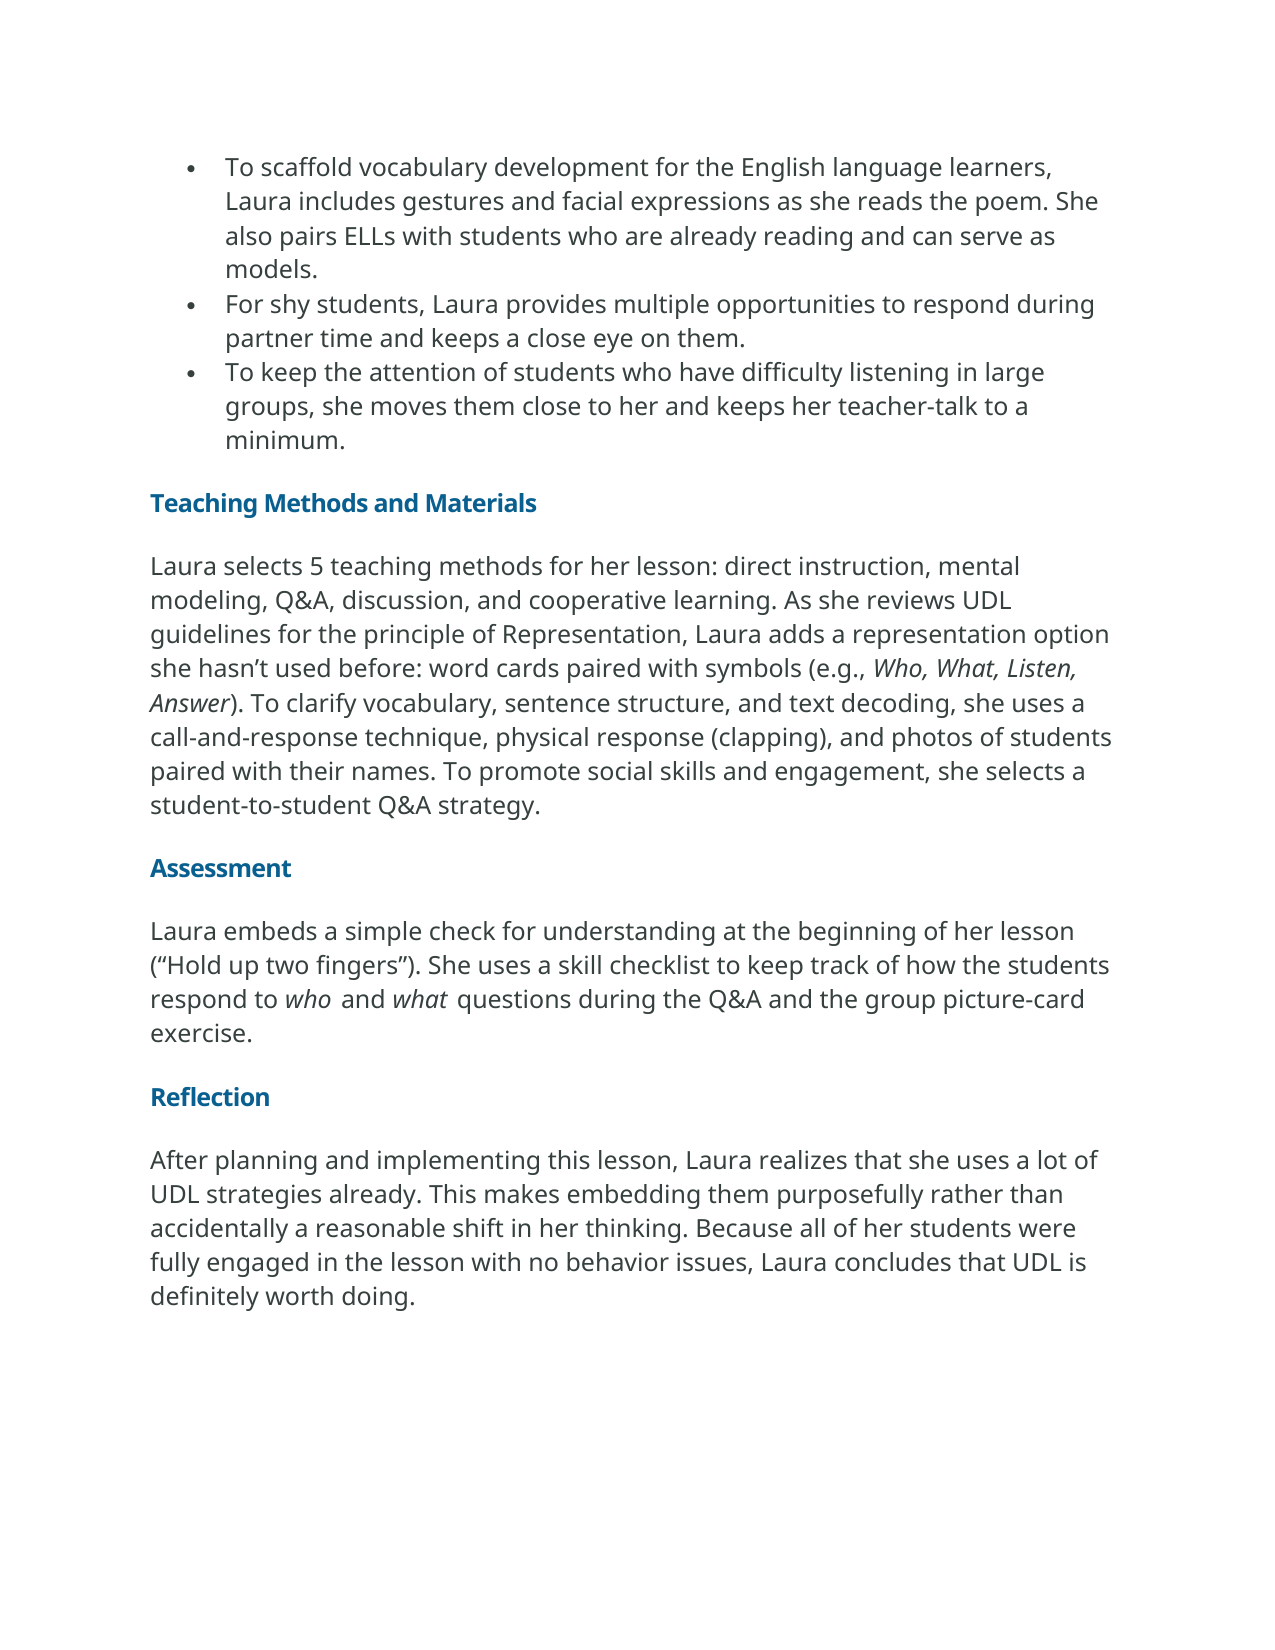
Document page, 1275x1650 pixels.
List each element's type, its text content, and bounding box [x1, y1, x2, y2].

list To keep the attention of students who have difficulty listening in large groups, she moves them close to her and keeps her teacher-talk to a minimum. [187, 354, 1125, 457]
text Teaching Methods and Materials [150, 486, 1125, 520]
text Reflection [150, 1079, 1125, 1113]
text Assessment [150, 851, 1125, 885]
list For shy students, Laura provides multiple opportunities to respond during partner time and keeps a close eye on them. [187, 286, 1125, 354]
text After planning and implementing this lesson, Laura realizes that she uses a lot of UDL strategies already. This makes embedding them purposefully rather than accidentally a reasonable shift in her thinking. Because all of her students were fully engaged in the lesson with no behavior issues, Laura concludes that UDL is definitely worth doing. [150, 1142, 1125, 1313]
text Laura selects 5 teaching methods for her lesson: direct instruction, mental modeling, Q&A, discussion, and cooperative learning. As she reviews UDL guidelines for the principle of Representation, Laura adds a representation option she hasn’t used before: word cards paired with symbols (e.g., Who, What, Listen, Answer). To clarify vocabulary, sentence structure, and text decoding, she uses a call-and-response technique, physical response (clapping), and photos of students paired with their names. To promote social skills and engagement, she selects a student-to-student Q&A strategy. [150, 549, 1125, 821]
text Laura embeds a simple check for understanding at the beginning of her lesson (“Hold up two fingers”). She uses a skill checklist to keep track of how the students respond to who and what questions during the Q&A and the group picture-card exercise. [150, 914, 1125, 1050]
list To scaffold vocabulary development for the English language learners, Laura includes gestures and facial expressions as she reads the poem. She also pairs ELLs with students who are already reading and can serve as models. [187, 150, 1125, 286]
